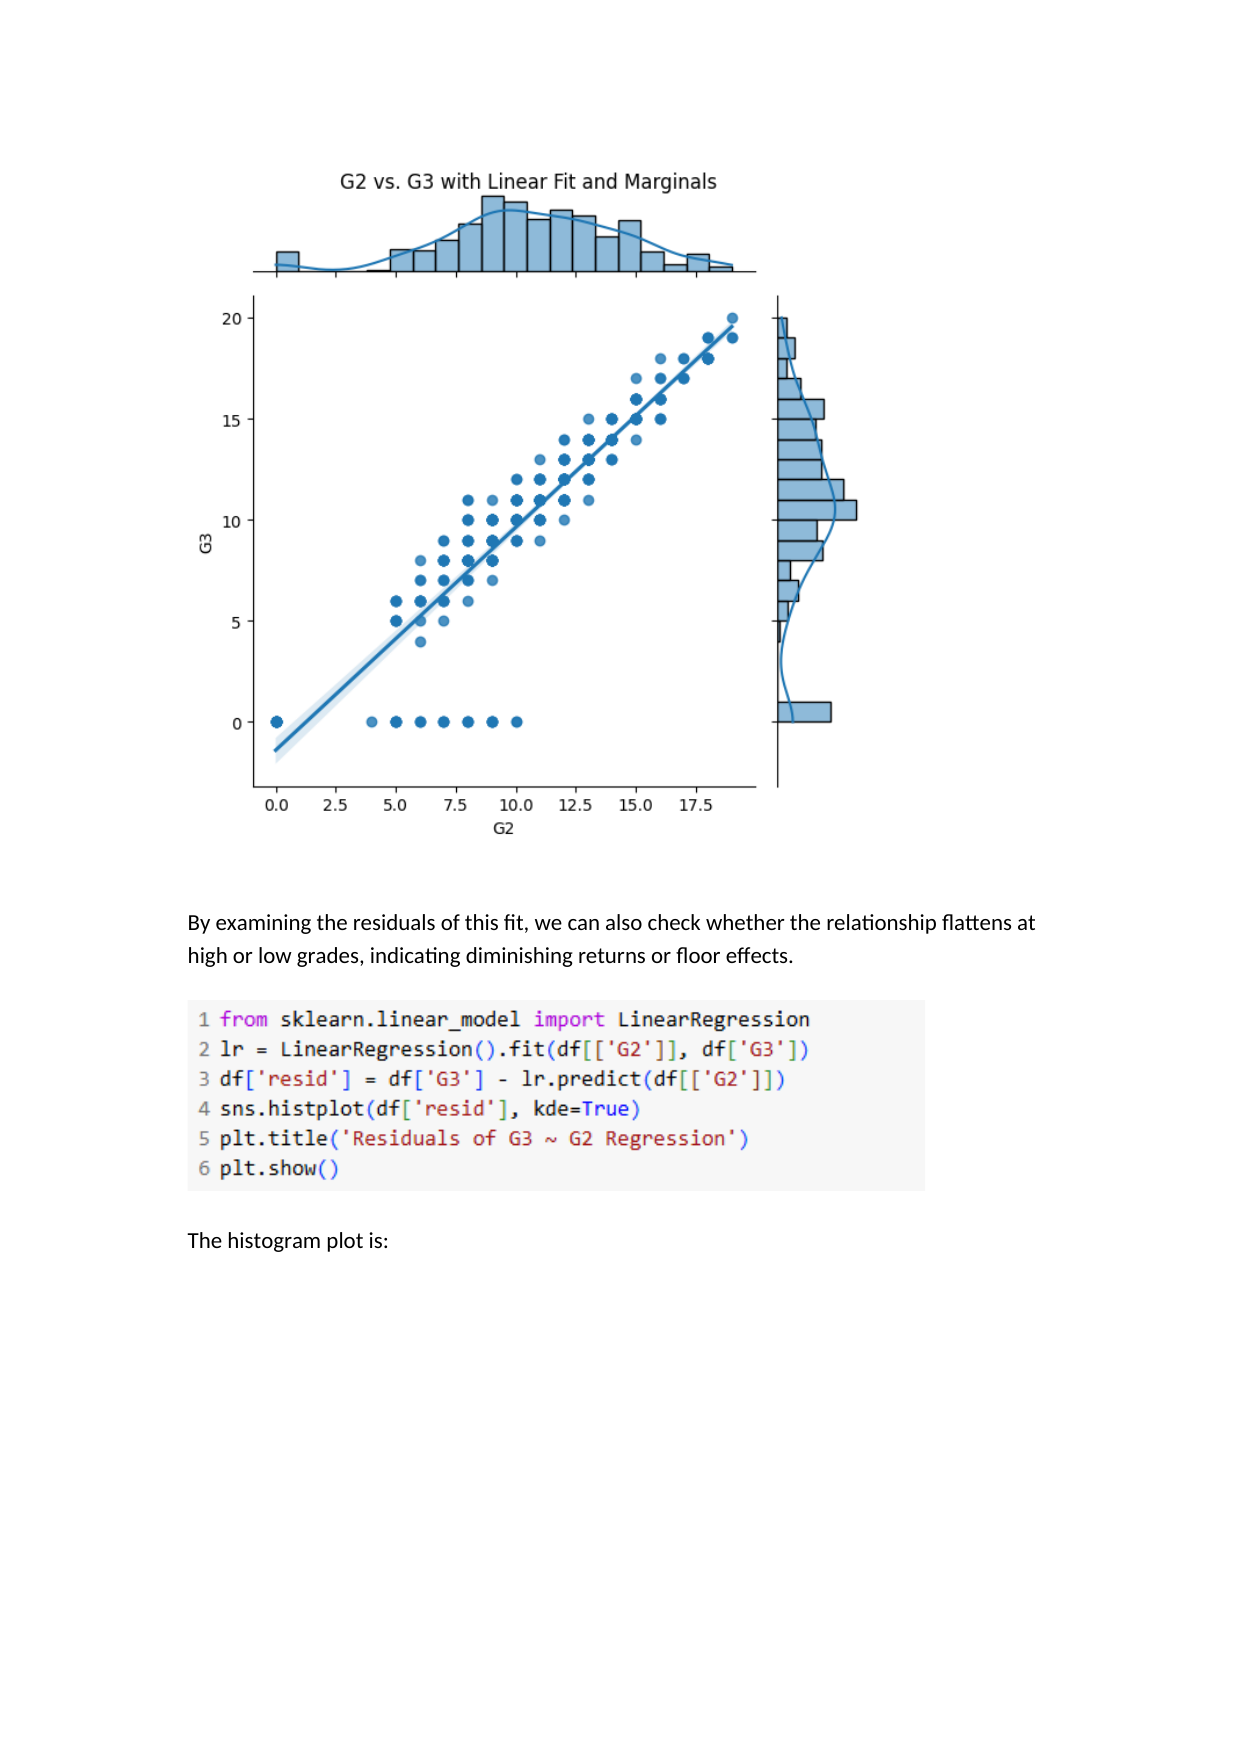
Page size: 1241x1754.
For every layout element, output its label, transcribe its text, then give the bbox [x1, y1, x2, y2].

text By examining the residuals of this fit, we can also check whether the relationship flattens at high or low grades, indicating diminishing returns or floor effects. [187, 906, 1053, 971]
text The histogram plot is: [187, 1224, 1053, 1257]
picture [187, 162, 870, 848]
picture [187, 1000, 926, 1191]
